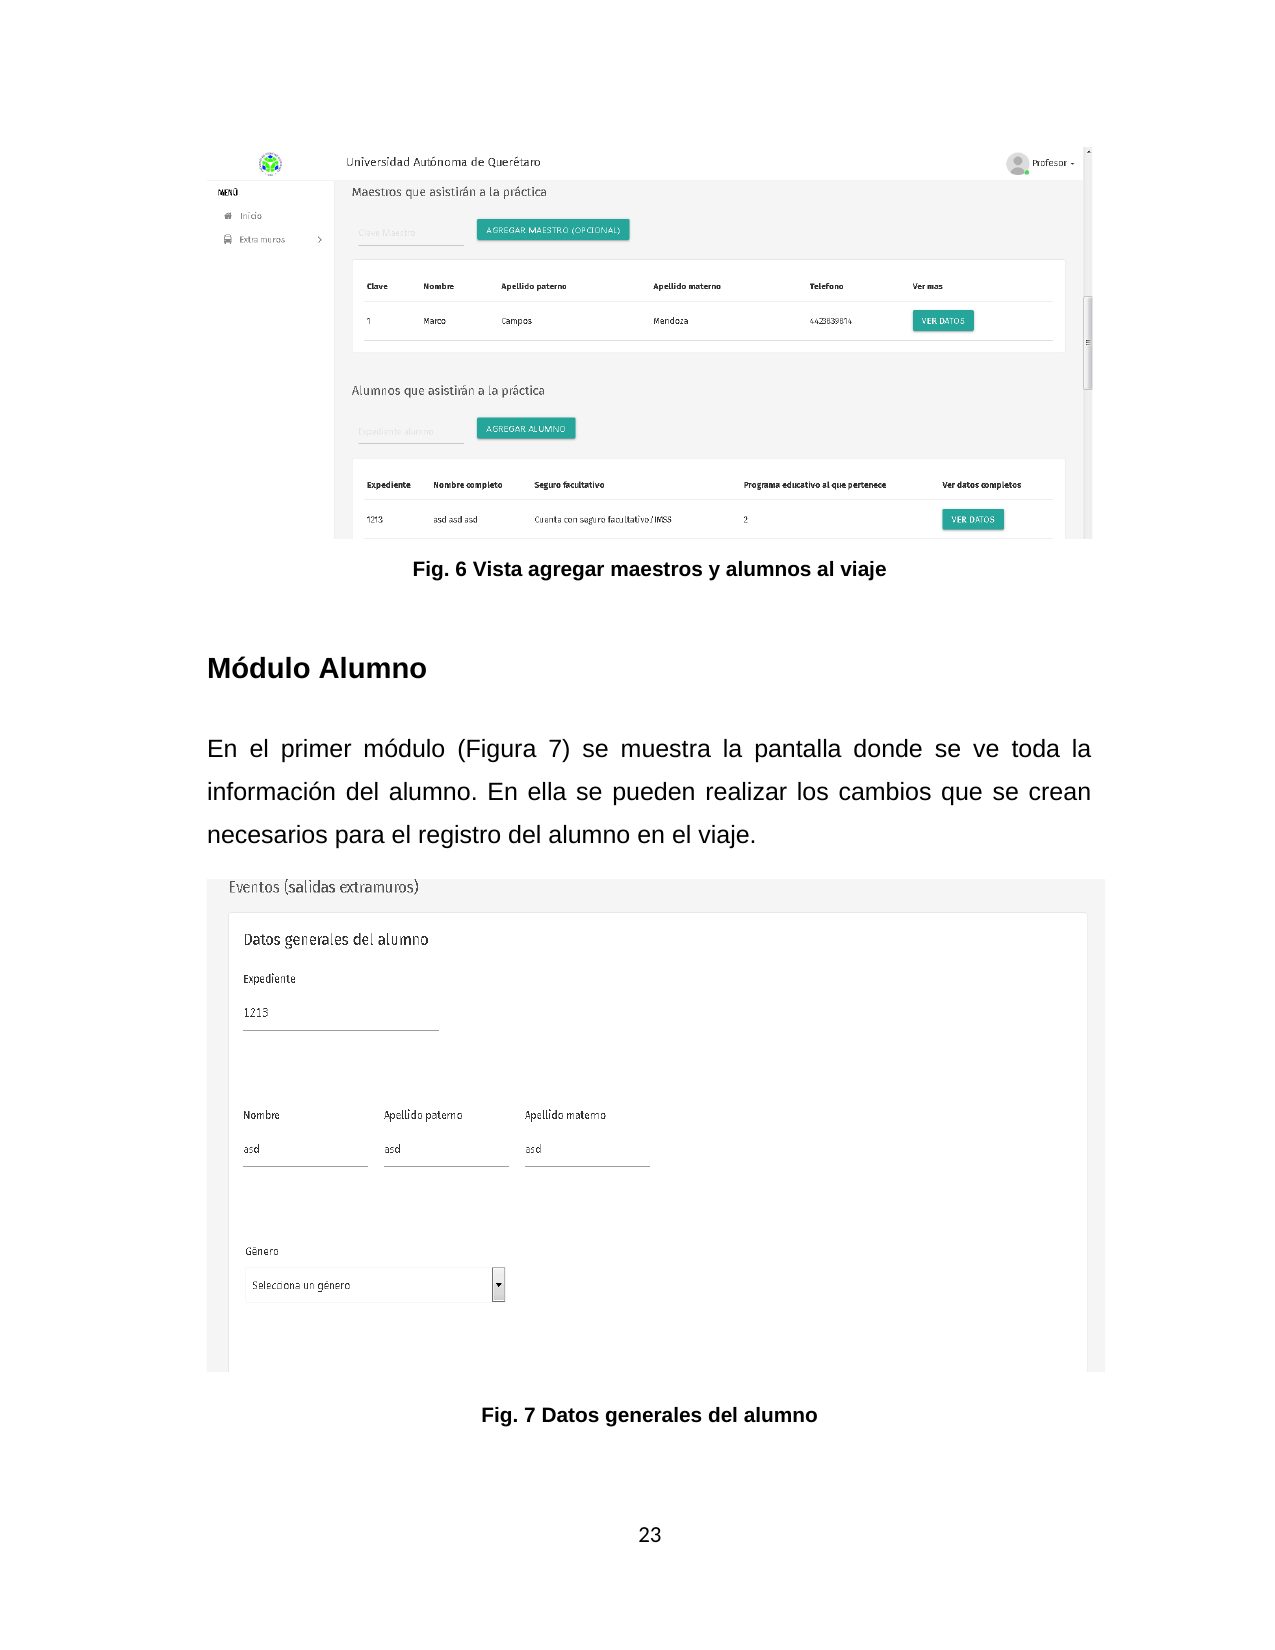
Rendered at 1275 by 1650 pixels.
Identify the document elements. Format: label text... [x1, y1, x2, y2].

subtitle Módulo Alumno [207, 651, 1092, 684]
text En el primer módulo (Figura 7) se muestra la pantalla donde se ve toda la información del alumno. En ella se pueden realizar los cambios que se crean necesarios para el registro del alumno en el viaje. [207, 734, 1092, 849]
text Fig. 7 Datos generales del alumno [207, 1403, 1092, 1427]
text Fig. 6 Vista agregar maestros y alumnos al viaje [207, 557, 1092, 581]
